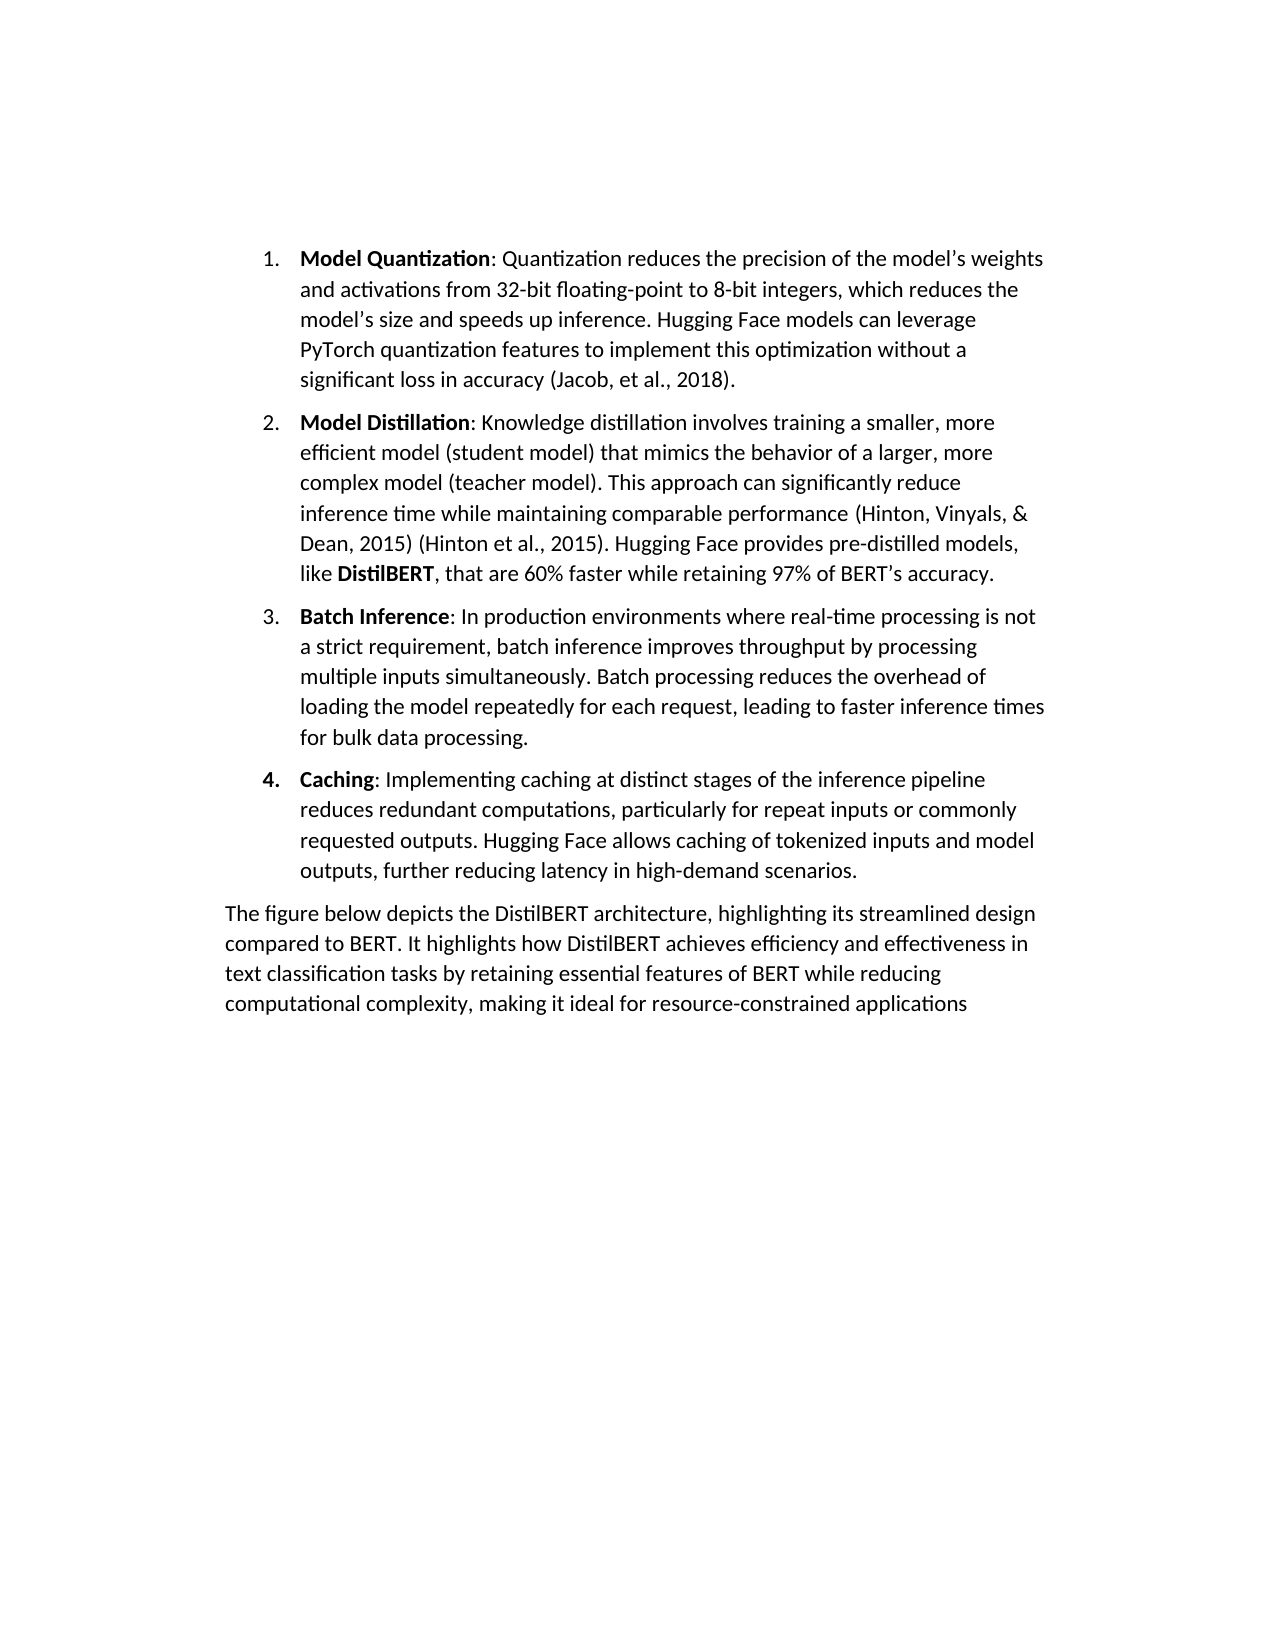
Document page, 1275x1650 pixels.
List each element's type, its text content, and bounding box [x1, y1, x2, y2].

list Caching: Implementing caching at distinct stages of the inference pipeline reduces redundant computations, particularly for repeat inputs or commonly requested outputs. Hugging Face allows caching of tokenized inputs and model outputs, further reducing latency in high-demand scenarios. [262, 765, 1050, 884]
list Batch Inference: In production environments where real-time processing is not a strict requirement, batch inference improves throughput by processing multiple inputs simultaneously. Batch processing reduces the overhead of loading the model repeatedly for each request, leading to faster inference times for bulk data processing. [262, 602, 1050, 751]
list Model Quantization: Quantization reduces the precision of the model’s weights and activations from 32-bit floating-point to 8-bit integers, which reduces the model’s size and speeds up inference. Hugging Face models can leverage PyTorch quantization features to implement this optimization without a significant loss in accuracy. [262, 244, 1050, 393]
list Model Distillation: Knowledge distillation involves training a smaller, more efficient model (student model) that mimics the behavior of a larger, more complex model (teacher model). This approach can significantly reduce inference time while maintaining comparable performance (Hinton et al., 2015). Hugging Face provides pre-distilled models, like DistilBERT, that are 60% faster while retaining 97% of BERT’s accuracy. [262, 408, 1050, 587]
text The figure below depicts the DistilBERT architecture, highlighting its streamlined design compared to BERT. It highlights how DistilBERT achieves efficiency and effectiveness in text classification tasks by retaining essential features of BERT while reducing computational complexity, making it ideal for resource-constrained applications [225, 899, 1050, 1017]
